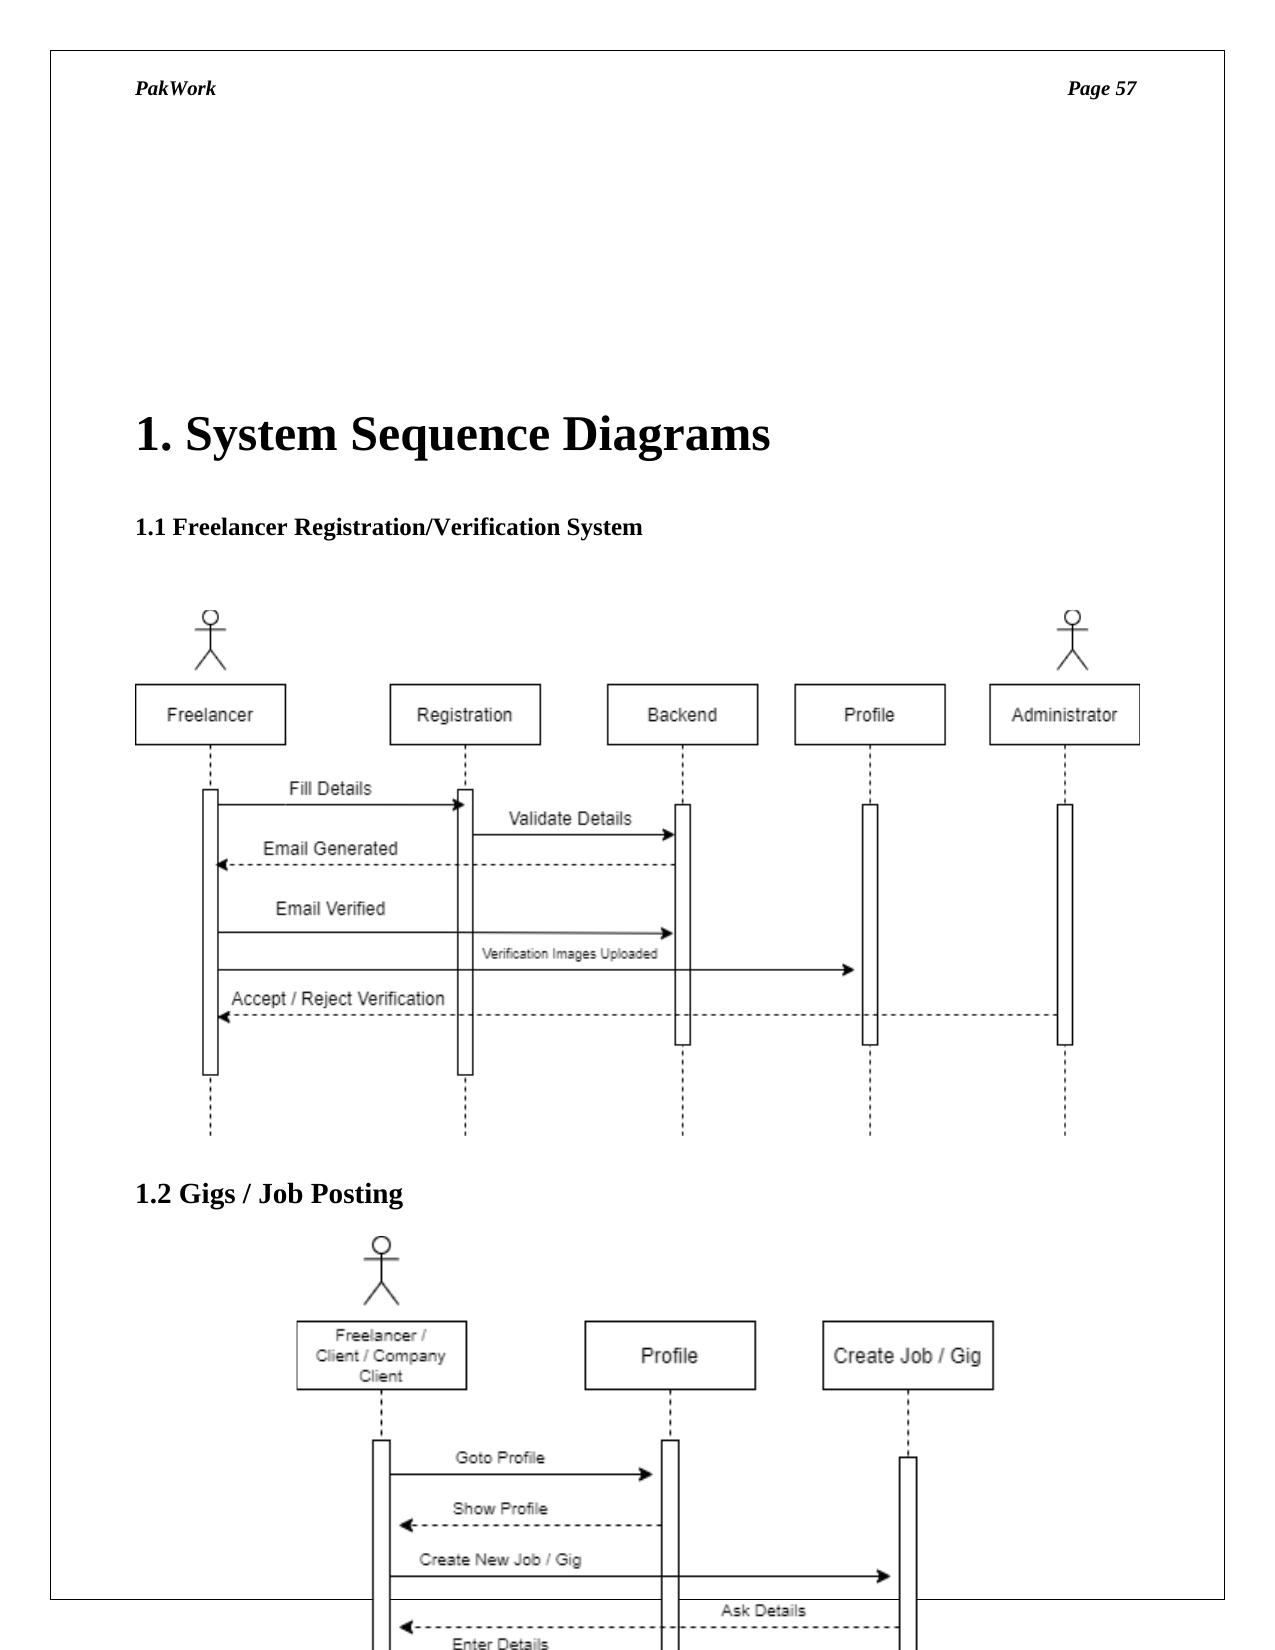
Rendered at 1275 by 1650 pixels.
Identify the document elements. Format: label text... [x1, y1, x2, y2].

subtitle 1. System Sequence Diagrams [135, 404, 1140, 462]
picture [296, 1236, 996, 1650]
subtitle 1.1 Freelancer Registration/Verification System [135, 516, 1140, 541]
picture [135, 610, 1140, 1136]
text 1.2 Gigs / Job Posting [135, 1184, 1140, 1209]
